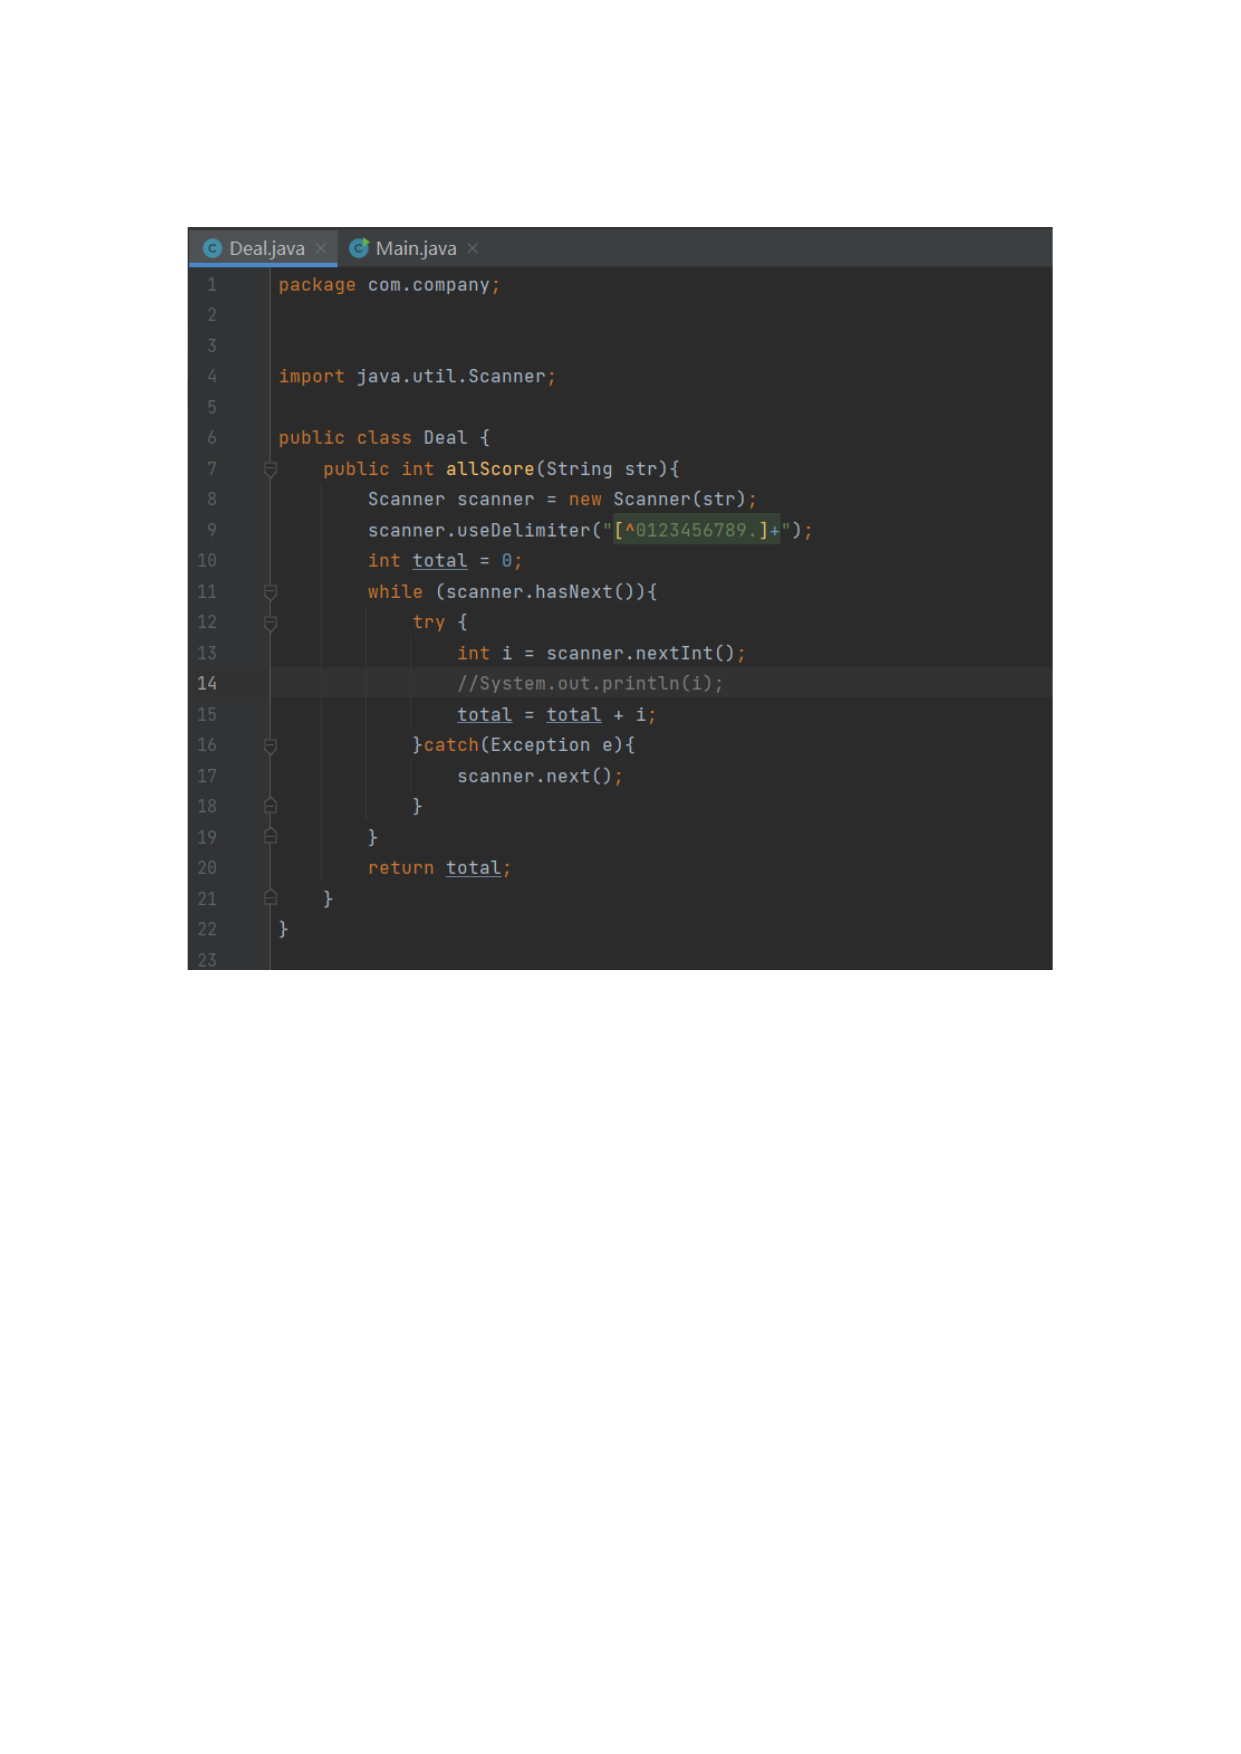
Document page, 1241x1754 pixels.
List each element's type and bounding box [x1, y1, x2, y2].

picture [187, 227, 1053, 970]
